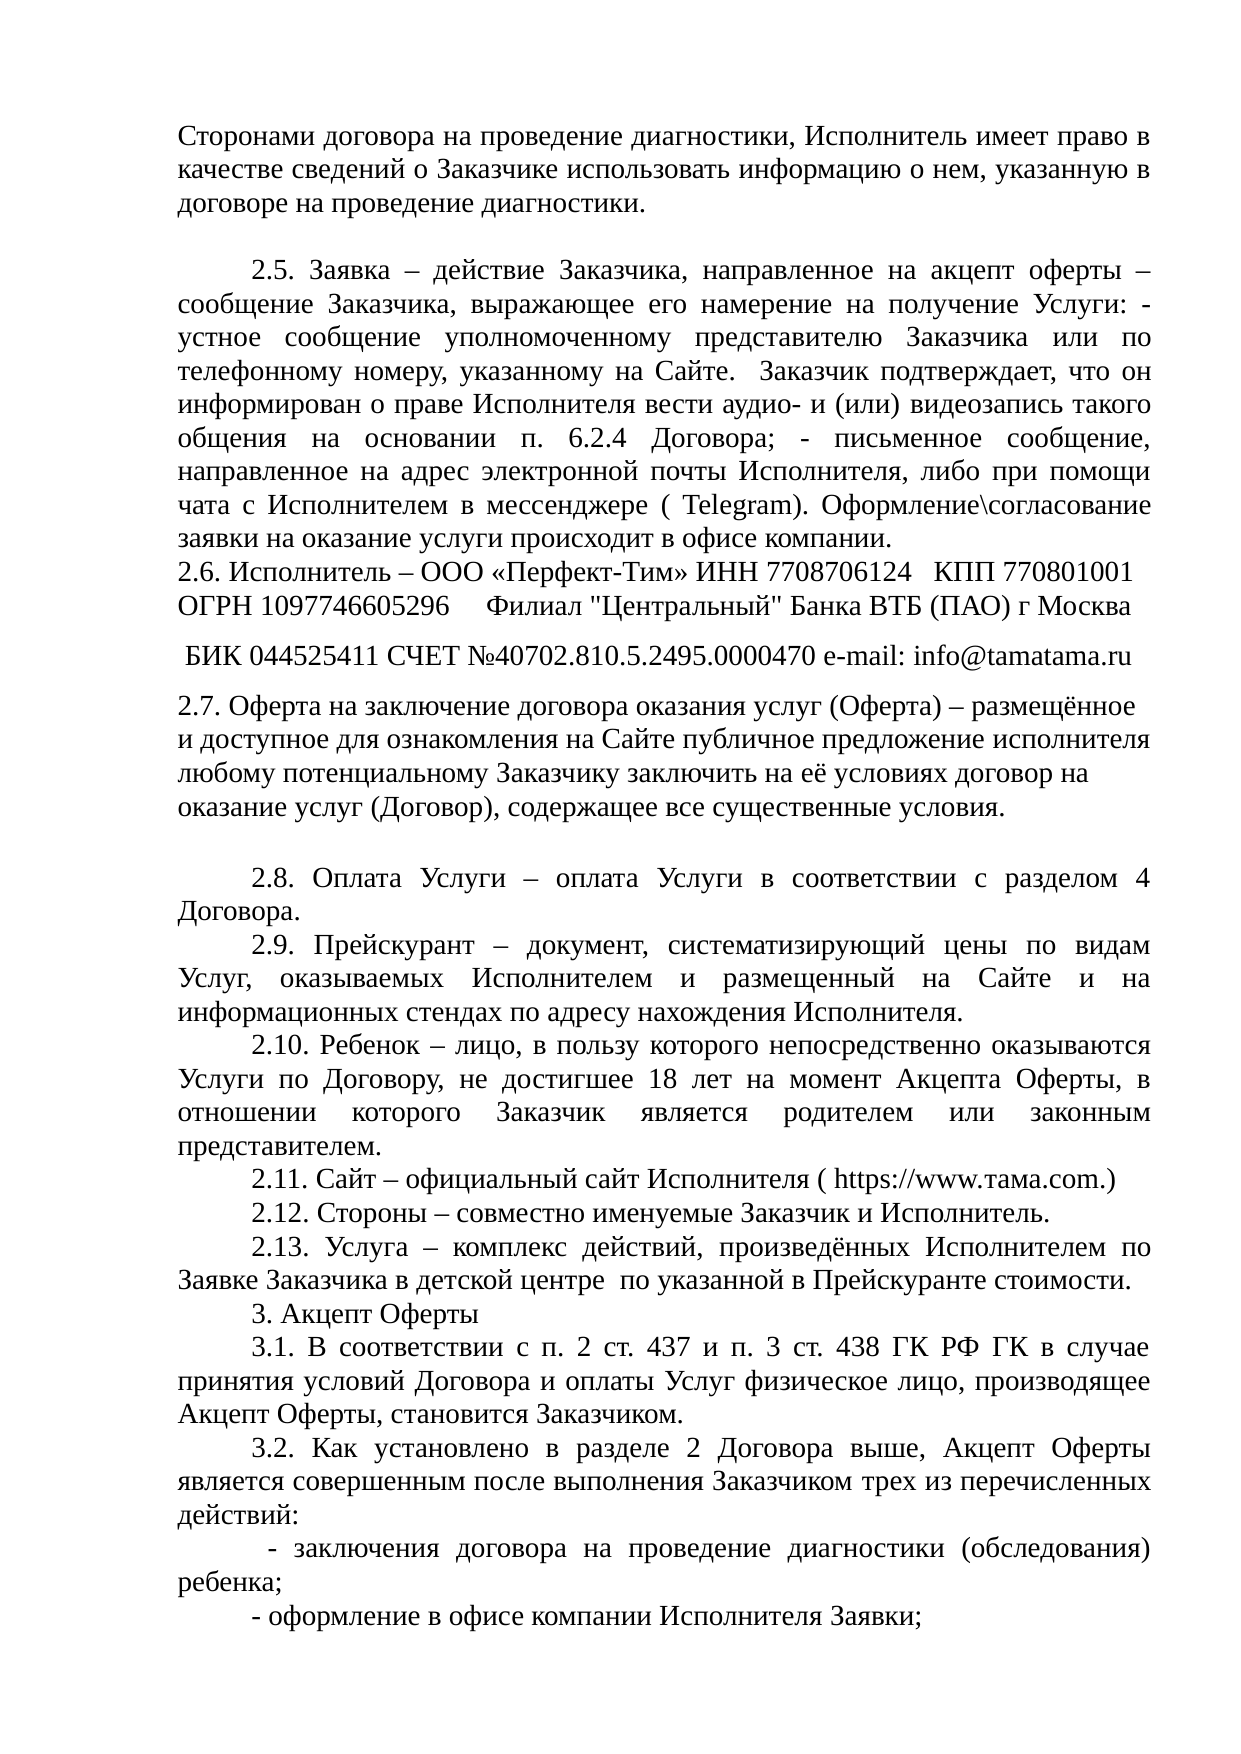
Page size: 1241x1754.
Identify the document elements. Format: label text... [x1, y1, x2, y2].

text - заключения договора на проведение диагностики (обследования) ребенка; [177, 1531, 1152, 1598]
text БИК 044525411 СЧЕТ №40702.810.5.2495.0000470 e-mail: info@tamatama.ru [177, 638, 1152, 671]
text 2.10. Ребенок – лицо, в пользу которого непосредственно оказываются Услуги по Договору, не достигшее 18 лет на момент Акцепта Оферты, в отношении которого Заказчик является родителем или законным представителем. [177, 1027, 1152, 1162]
text 2.6. Исполнитель – ООО «Перфект-Тим» ИНН 7708706124 КПП 770801001 ОГРН 1097746605296 Филиал "Центральный" Банка ВТБ (ПАО) г Москва [177, 554, 1152, 621]
text 2.9. Прейскурант – документ, систематизирующий цены по видам Услуг, оказываемых Исполнителем и размещенный на Сайте и на информационных стендах по адресу нахождения Исполнителя. [177, 927, 1152, 1027]
text - оформление в офисе компании Исполнителя Заявки; [177, 1598, 1152, 1631]
text 2.7. Оферта на заключение договора оказания услуг (Оферта) – размещённое и доступное для ознакомления на Сайте публичное предложение исполнителя любому потенциальному Заказчику заключить на её условиях договор на оказание услуг (Договор), содержащее все существенные условия. [177, 688, 1152, 822]
text 3.1. В соответствии с п. 2 ст. 437 и п. 3 ст. 438 ГК РФ ГК в случае принятия условий Договора и оплаты Услуг физическое лицо, производящее Акцепт Оферты, становится Заказчиком. [177, 1329, 1152, 1430]
text 3.2. Как установлено в разделе 2 Договора выше, Акцепт Оферты является совершенным после выполнения Заказчиком трех из перечисленных действий: [177, 1430, 1152, 1531]
text 2.12. Стороны – совместно именуемые Заказчик и Исполнитель. [177, 1195, 1152, 1229]
text 2.13. Услуга – комплекс действий, произведённых Исполнителем по Заявке Заказчика в детской центре по указанной в Прейскуранте стоимости. [177, 1229, 1152, 1296]
text 3. Акцепт Оферты [177, 1296, 1152, 1329]
text 2.11. Сайт – официальный сайт Исполнителя ( https://www.тама.com.) [177, 1162, 1152, 1195]
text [177, 118, 1152, 219]
text 2.8. Оплата Услуги – оплата Услуги в соответствии с разделом 4 Договора. [177, 860, 1152, 927]
text 2.5. Заявка – действие Заказчика, направленное на акцепт оферты – сообщение Заказчика, выражающее его намерение на получение Услуги: - устное сообщение уполномоченному представителю Заказчика или по телефонному номеру, указанному на Сайте. Заказчик подтверждает, что он информирован о праве Исполнителя вести аудио- и (или) видеозапись такого общения на основании п. 6.2.4 Договора; - письменное сообщение, направленное на адрес электронной почты Исполнителя, либо при помощи чата с Исполнителем в мессенджере ( Telegram). Оформление\согласование заявки на оказание услуги происходит в офисе компании. [177, 252, 1152, 554]
